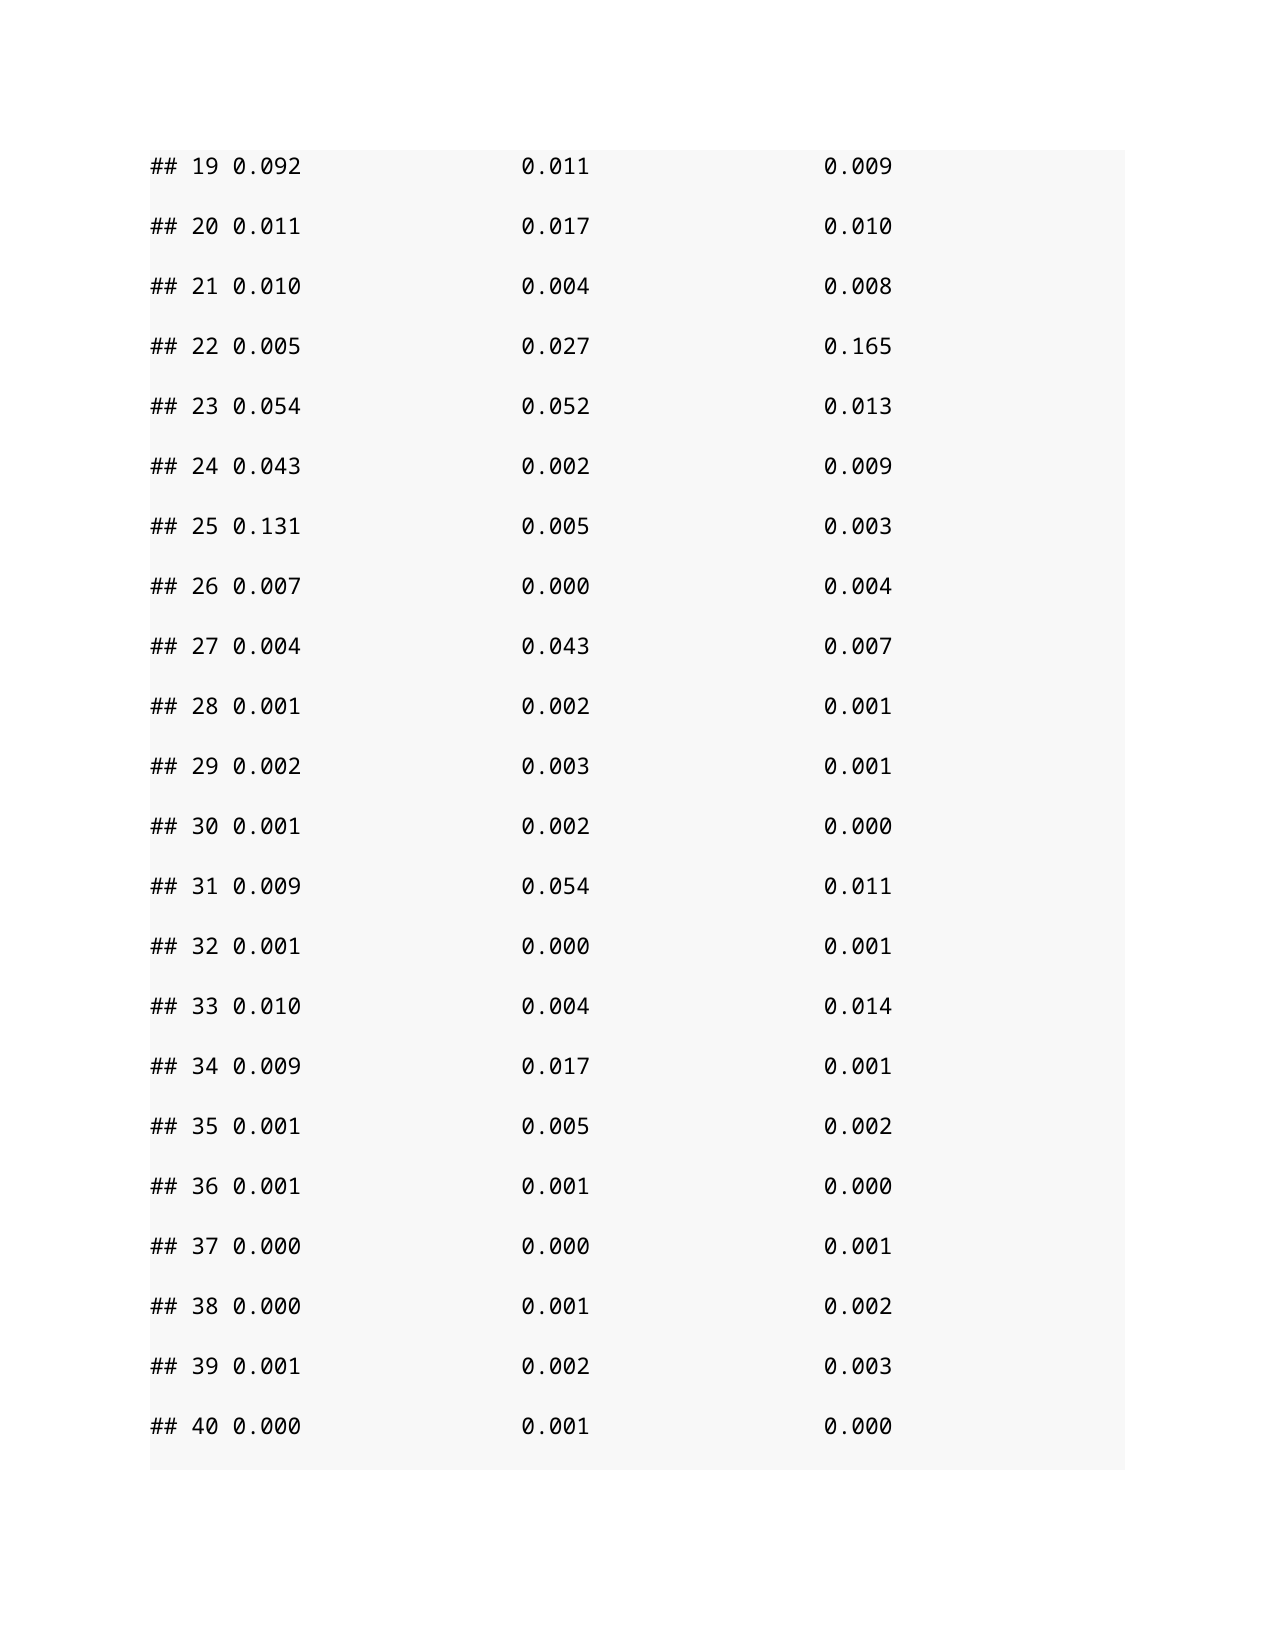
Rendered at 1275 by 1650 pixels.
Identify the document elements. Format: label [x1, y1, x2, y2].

text [150, 150, 1125, 1470]
